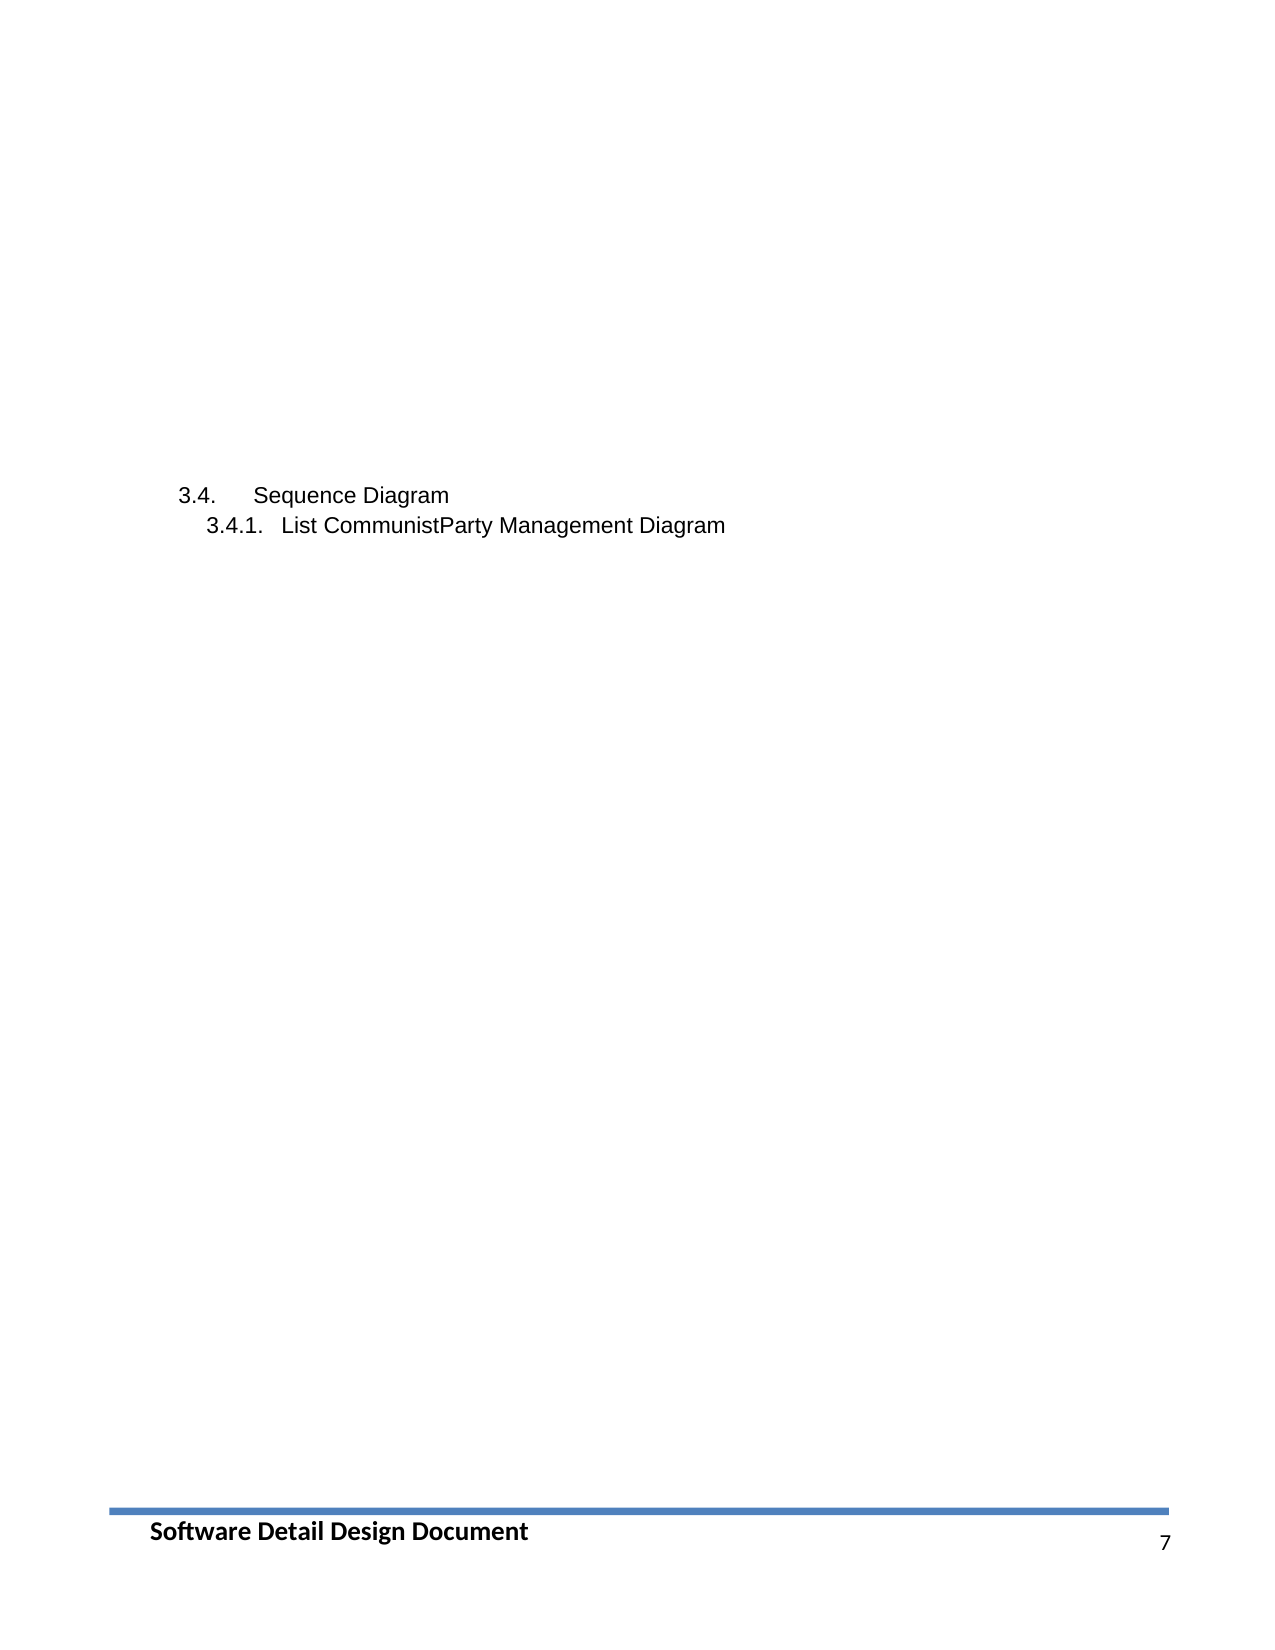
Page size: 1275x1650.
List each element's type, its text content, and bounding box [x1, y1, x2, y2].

list Sequence Diagram [178, 482, 1125, 509]
list List CommunistParty Management Diagram [206, 512, 1125, 539]
